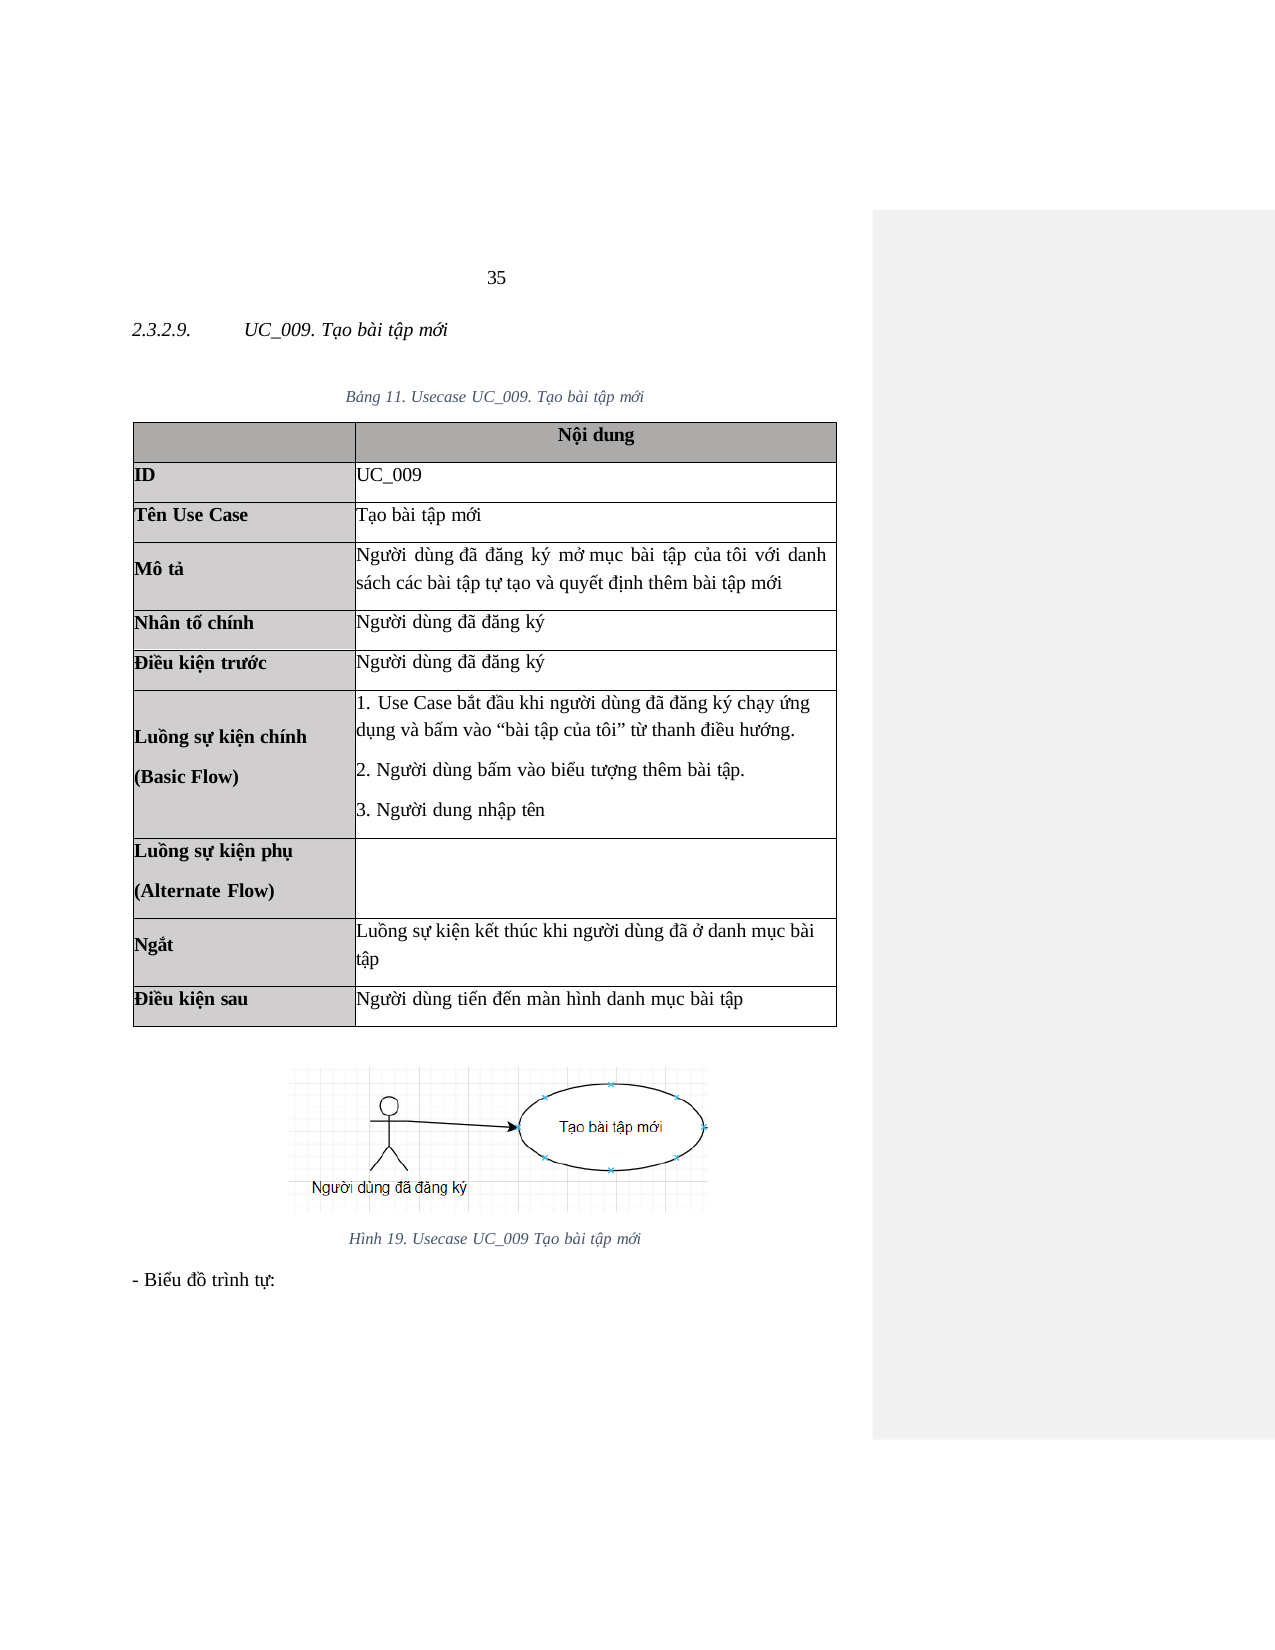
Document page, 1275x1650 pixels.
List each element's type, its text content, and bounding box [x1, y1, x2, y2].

table_cell Người dùng tiến đến màn hình danh mục bài tập [356, 987, 836, 1026]
list UC_009. Tạo bài tập mới [132, 318, 1275, 341]
table_cell Tạo bài tập mới [356, 503, 836, 542]
table_cell Ngắt [134, 919, 355, 986]
table_header [134, 423, 355, 462]
table_cell Luồng sự kiện kết thúc khi người dùng đã ở danh mục bài tập [356, 919, 836, 986]
table_cell Luồng sự kiện chính (Basic Flow) [134, 691, 355, 838]
table_cell Luồng sự kiện phụ (Alternate Flow) [134, 839, 355, 918]
picture [289, 1067, 708, 1212]
table_cell Điều kiện trước [134, 651, 355, 690]
text Bảng 11. Usecase UC_009. Tạo bài tập mới [345, 387, 1275, 406]
table_cell Use Case bắt đầu khi người dùng đã đăng ký chạy ứng dụng và bấm vào “bài tập của tôi” từ thanh điều hướng. Người dùng bấm vào biểu tượng thêm bài tập. Người dung nhập tên [356, 691, 836, 838]
table_cell Nhân tố chính [134, 611, 355, 649]
text Hình 19. Usecase UC_009 Tạo bài tập mới [348, 1228, 1275, 1248]
table_cell Người dùng đã đăng ký [356, 651, 836, 690]
table_cell Điều kiện sau [134, 987, 355, 1026]
table_cell UC_009 [356, 463, 836, 502]
table_cell ID [134, 463, 355, 502]
text - Biểu đồ trình tự: [132, 1268, 277, 1291]
table_cell Người dùng đã đăng ký mở mục bài tập của tôi với danh sách các bài tập tự tạo và quyết định thêm bài tập mới [356, 543, 836, 610]
table_cell Tên Use Case [134, 503, 355, 542]
table_header Nội dung [356, 423, 836, 462]
table_cell [356, 839, 836, 918]
table_cell Người dùng đã đăng ký [356, 611, 836, 649]
table_cell Mô tả [134, 543, 355, 610]
